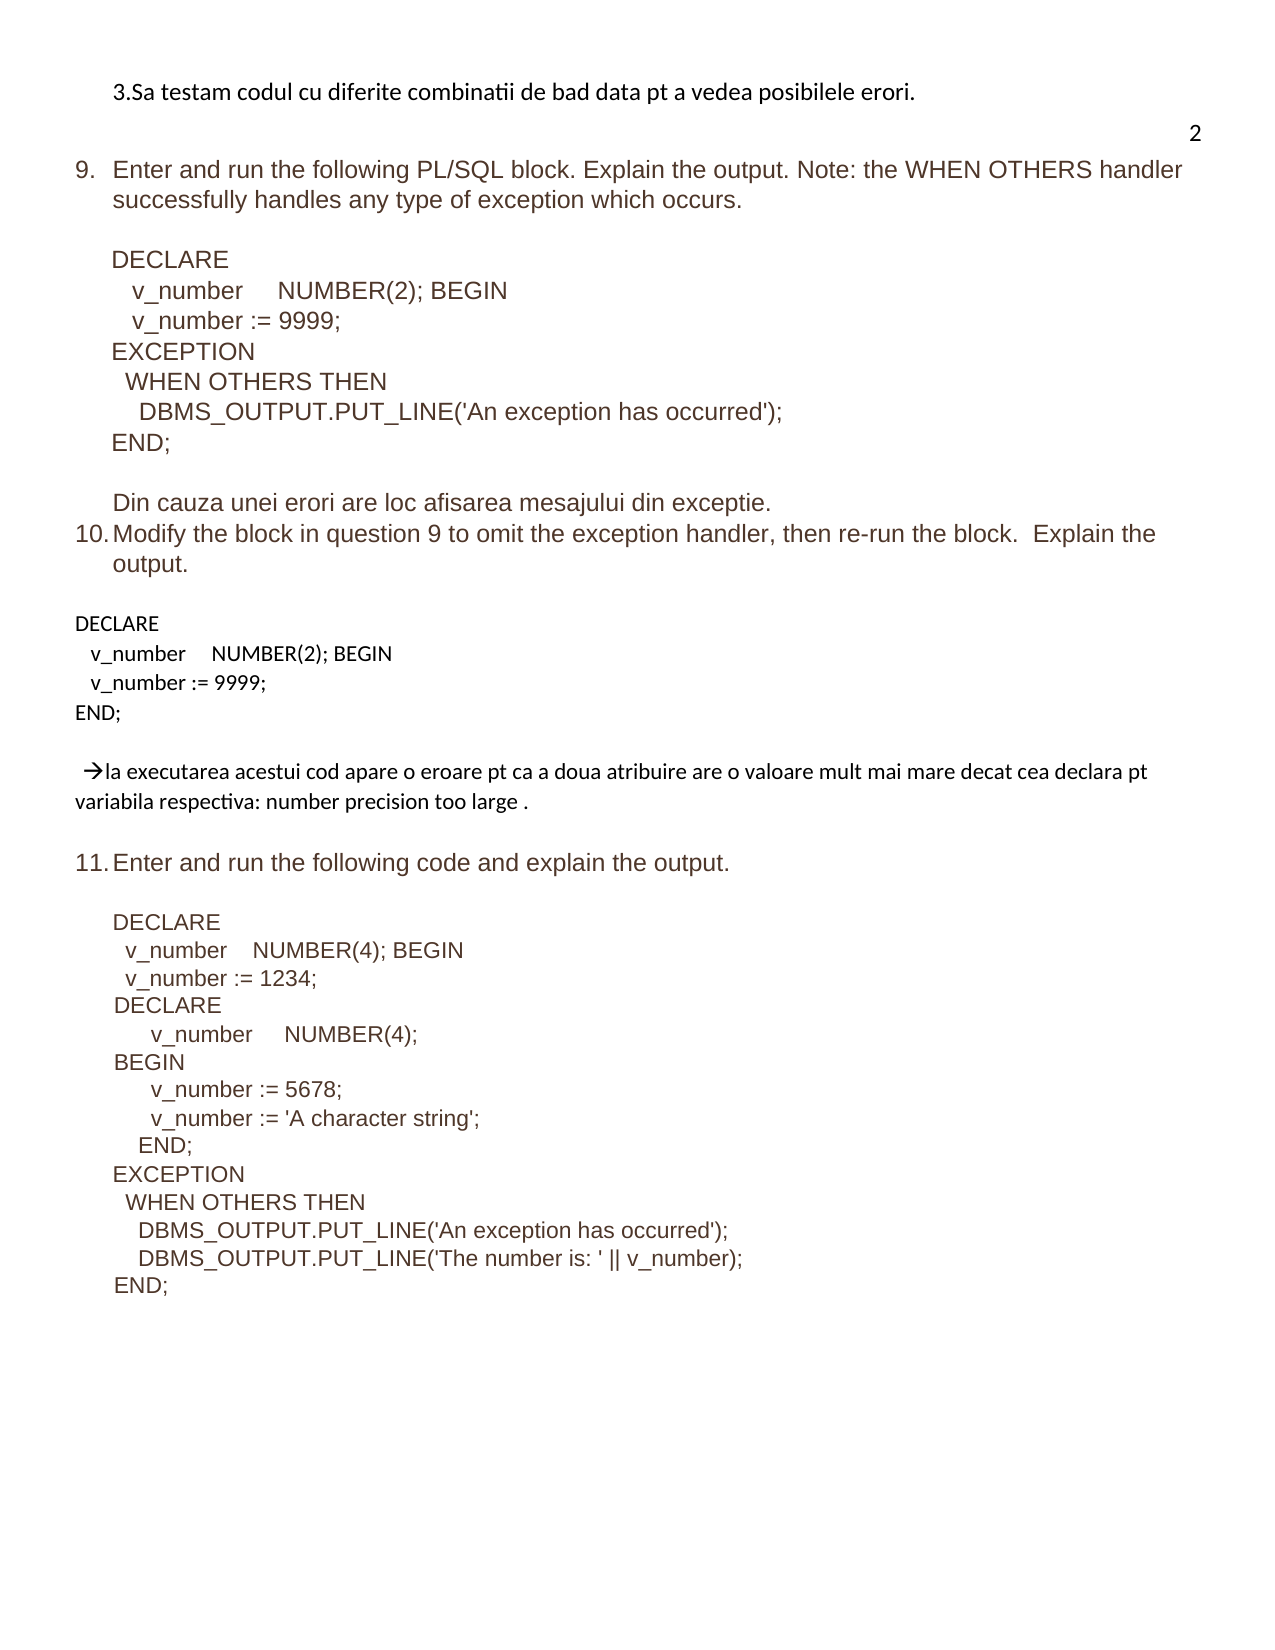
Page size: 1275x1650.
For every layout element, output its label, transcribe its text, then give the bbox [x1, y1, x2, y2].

text EXCEPTION [112, 1161, 793, 1187]
text DBMS_OUTPUT.PUT_LINE('The number is: ' || v_number); END; [112, 1244, 793, 1299]
text 2 [75, 117, 1201, 147]
text DECLARE [112, 908, 793, 935]
list Modify the block in question 9 to omit the exception handler, then re-run the block. Explain the output. [75, 519, 1200, 578]
text END; [112, 1132, 793, 1159]
text DECLARE [75, 609, 1200, 637]
text EXCEPTION [111, 337, 1200, 365]
text v_number NUMBER(4); BEGIN [112, 1021, 497, 1075]
text v_number := 5678; [112, 1076, 793, 1103]
text 3.Sa testam codul cu diferite combinatii de bad data pt a vedea posibilele erori. [112, 76, 1200, 107]
text la executarea acestui cod apare o eroare pt ca a doua atribuire are o valoare mult mai mare decat cea declara pt variabila respectiva: number precision too large . [75, 757, 1200, 816]
text v_number := 9999; [75, 668, 1200, 697]
text v_number NUMBER(4); BEGIN [112, 937, 466, 963]
text END; [111, 428, 1200, 457]
text v_number := 1234; DECLARE [112, 964, 433, 1019]
list Enter and run the following code and explain the output. [75, 848, 1200, 877]
text WHEN OTHERS THEN [111, 367, 1200, 396]
text END; [75, 698, 1200, 726]
text v_number NUMBER(2); BEGIN [111, 276, 510, 304]
text WHEN OTHERS THEN [112, 1188, 793, 1215]
text Din cauza unei erori are loc afisarea mesajului din exceptie. [112, 488, 1200, 517]
list Enter and run the following PL/SQL block. Explain the output. Note: the WHEN OTHERS handler successfully handles any type of exception which occurs. [75, 155, 1200, 213]
text DECLARE [111, 245, 1200, 274]
text DBMS_OUTPUT.PUT_LINE('An exception has occurred'); [112, 1217, 793, 1243]
text v_number NUMBER(2); BEGIN [75, 639, 1200, 667]
text DBMS_OUTPUT.PUT_LINE('An exception has occurred'); [111, 397, 1200, 426]
text v_number := 'A character string'; [112, 1104, 793, 1131]
text v_number := 9999; [111, 306, 1200, 335]
